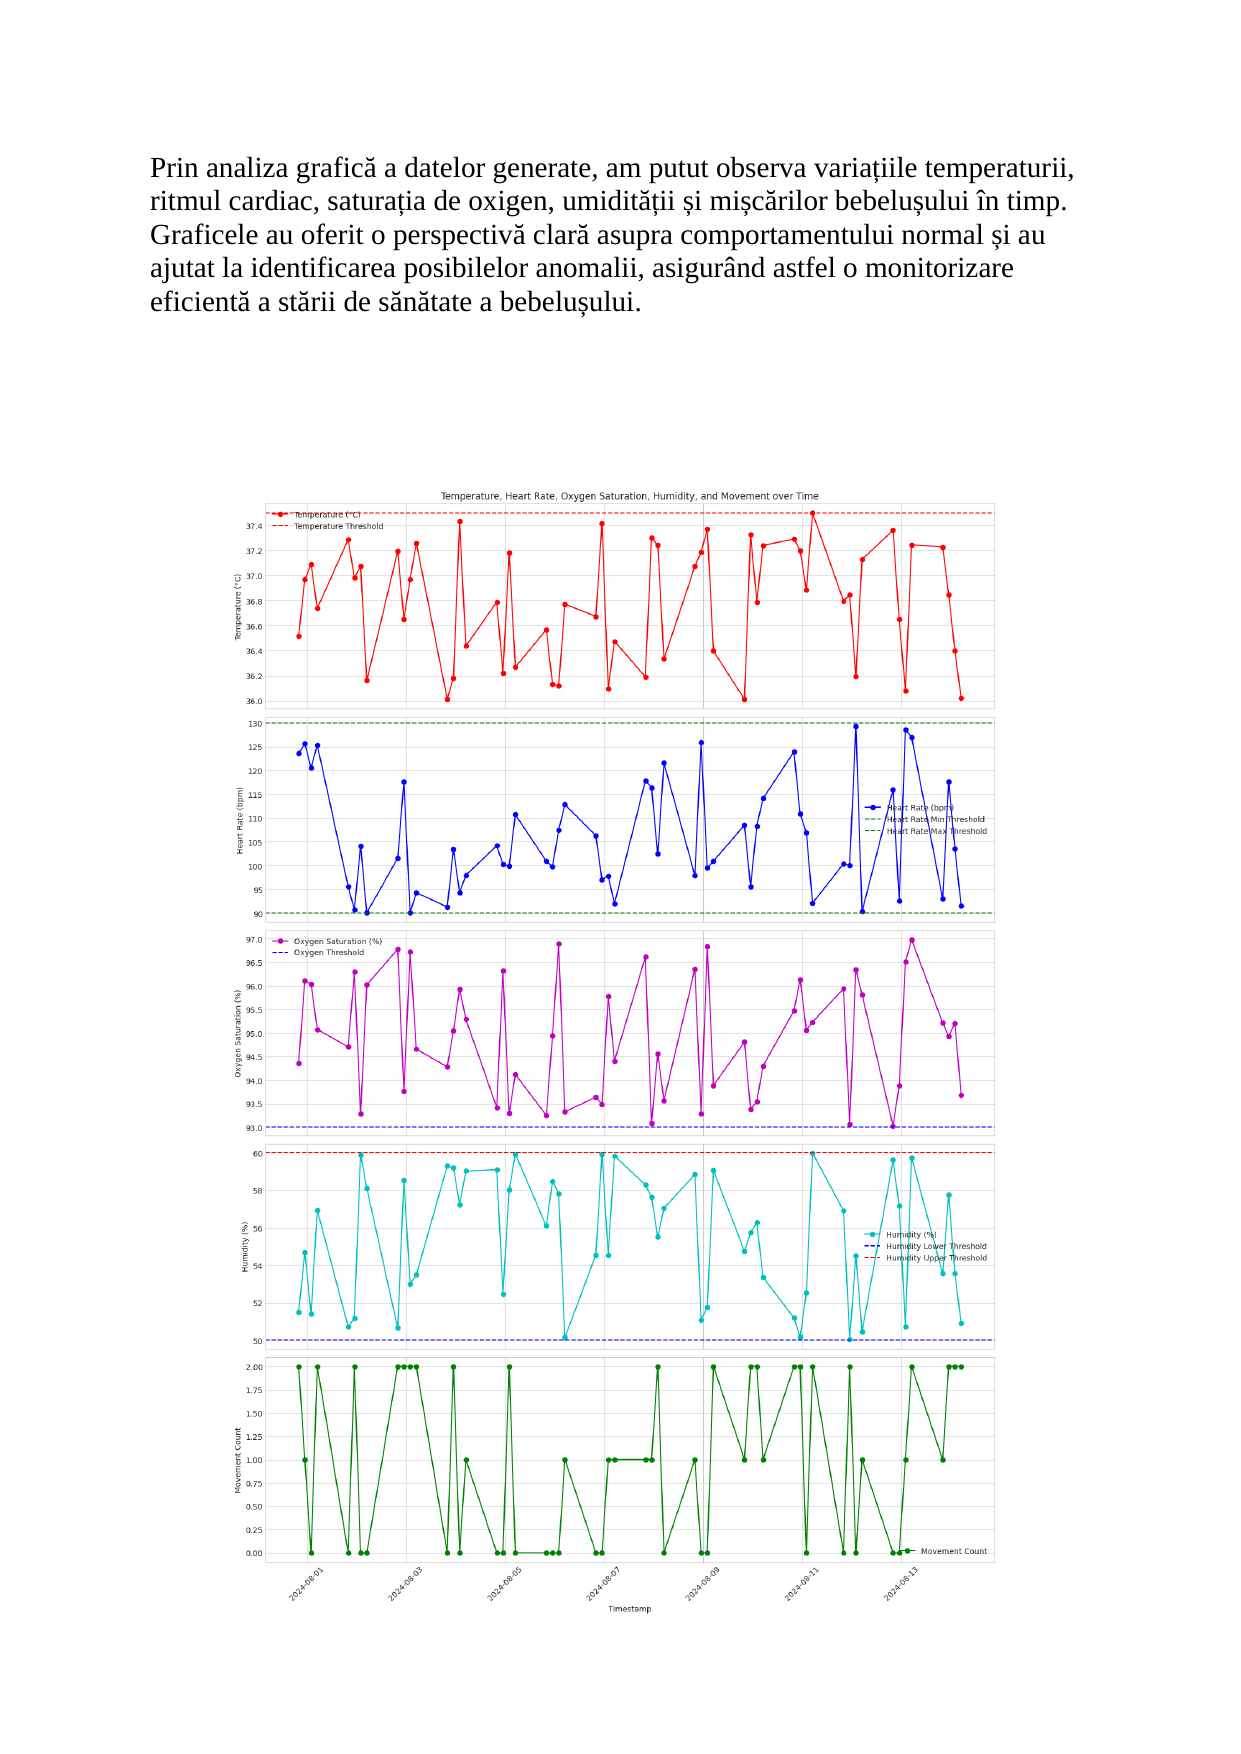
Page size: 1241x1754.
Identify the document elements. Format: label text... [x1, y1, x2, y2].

picture [229, 486, 999, 1618]
text Prin analiza grafică a datelor generate, am putut observa variațiile temperaturii, ritmul cardiac, saturația de oxigen, umidității și mișcărilor bebelușului în timp. Graficele au oferit o perspectivă clară asupra comportamentului normal și au ajutat la identificarea posibilelor anomalii, asigurând astfel o monitorizare eficientă a stării de sănătate a bebelușului. [150, 150, 1090, 318]
